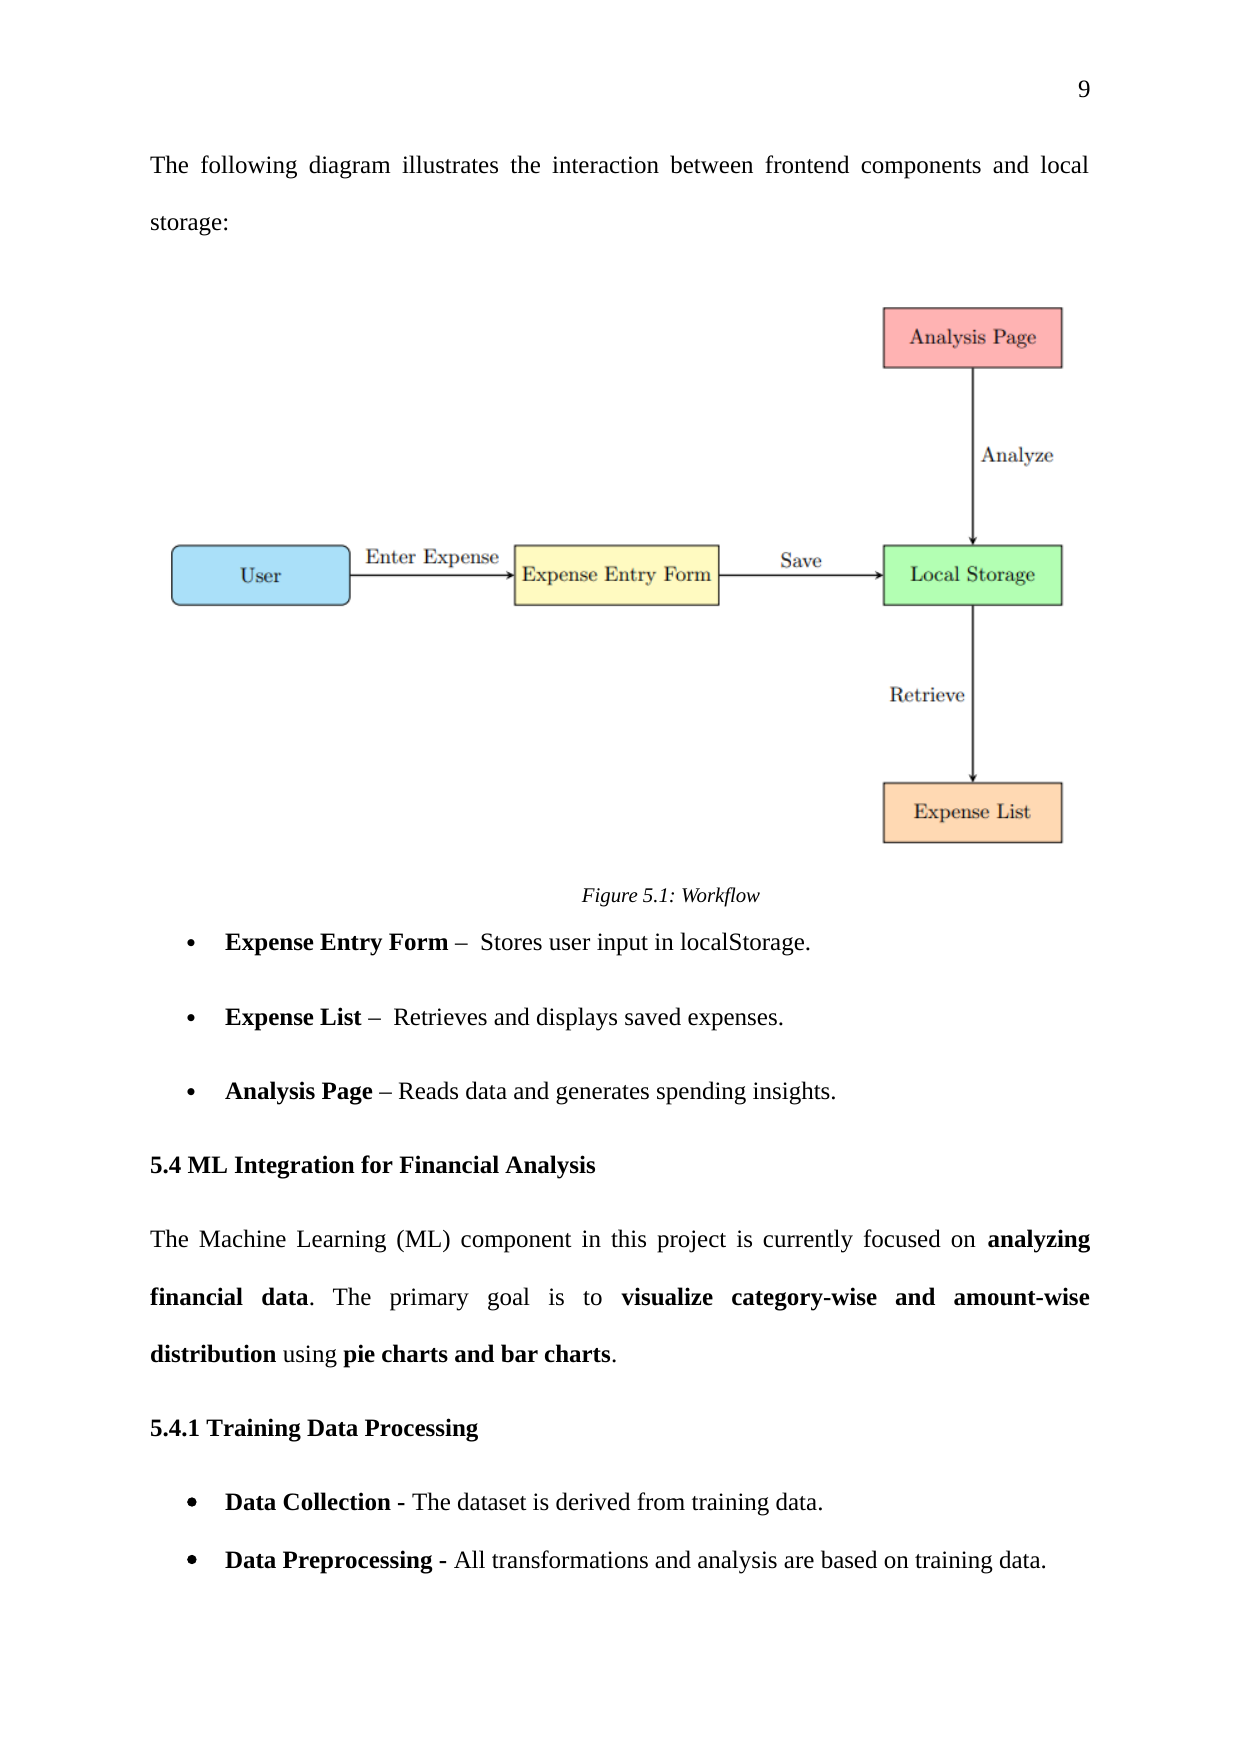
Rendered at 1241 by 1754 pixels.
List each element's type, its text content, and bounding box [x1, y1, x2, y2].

text The following diagram illustrates the interaction between frontend components and local storage: [150, 150, 1090, 236]
list Analysis Page – Reads data and generates spending insights. [187, 1076, 1090, 1104]
list Data Preprocessing - All transformations and analysis are based on training data. [187, 1545, 1090, 1574]
text 5.4 ML Integration for Financial Analysis [150, 1150, 1090, 1179]
list Expense List – Retrieves and displays saved expenses. [187, 1002, 1090, 1030]
list Expense Entry Form – Stores user input in localStorage. [187, 927, 1090, 956]
text The Machine Learning (ML) component in this project is currently focused on analyzing financial data. The primary goal is to visualize category-wise and amount-wise distribution using pie charts and bar charts. [150, 1224, 1090, 1368]
text Figure 5.1: Workflow [253, 882, 1090, 907]
picture [150, 281, 1091, 866]
text 5.4.1 Training Data Processing [150, 1413, 1090, 1442]
list Data Collection - The dataset is derived from training data. [187, 1487, 1090, 1516]
